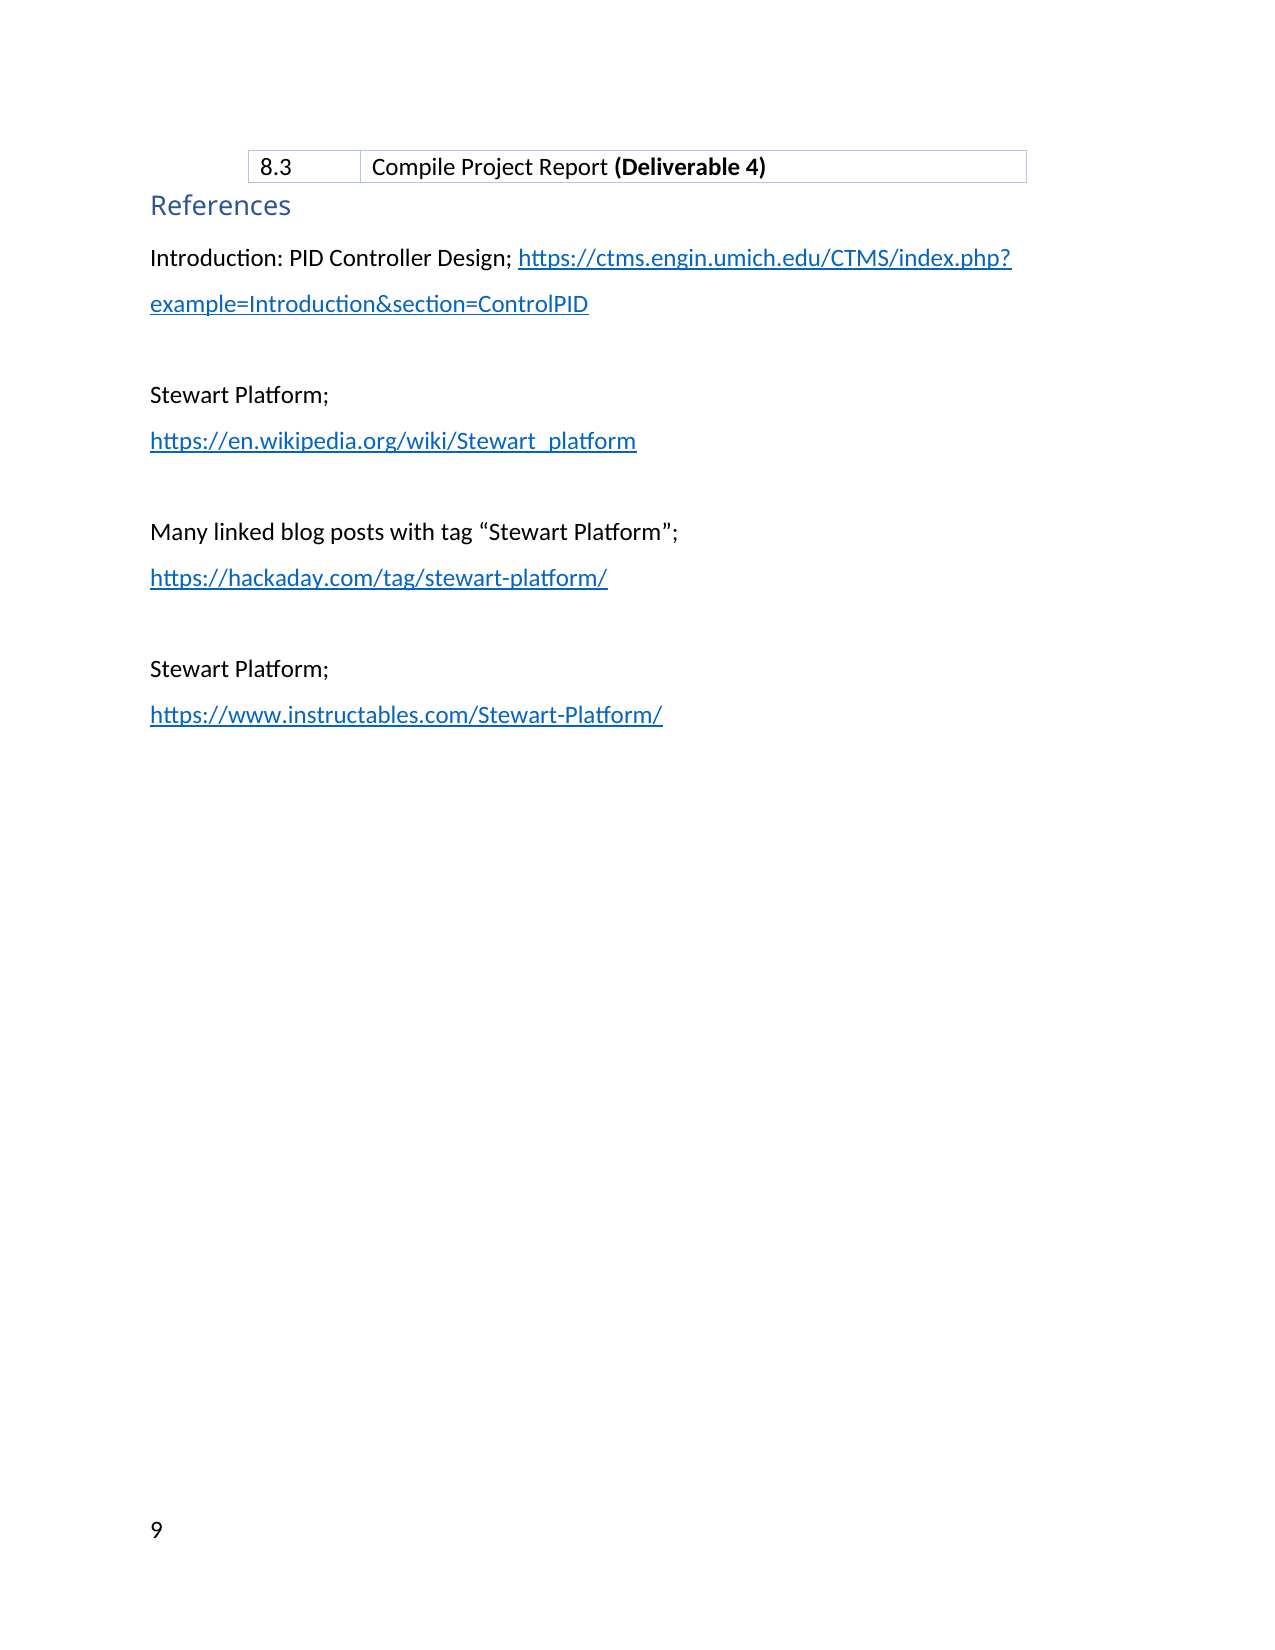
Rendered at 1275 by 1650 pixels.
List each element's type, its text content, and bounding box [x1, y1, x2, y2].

text https://en.wikipedia.org/wiki/Stewart_platform [150, 425, 1125, 456]
text https://www.instructables.com/Stewart-Platform/ [150, 699, 1125, 730]
text Stewart Platform; [150, 654, 1125, 684]
text Many linked blog posts with tag “Stewart Platform”; [150, 516, 1125, 547]
text Stewart Platform; [150, 379, 1125, 410]
subtitle References [150, 187, 1125, 224]
table_cell 8.3 [249, 151, 360, 182]
text https://hackaday.com/tag/stewart-platform/ [150, 562, 1125, 593]
text Introduction: PID Controller Design; https://ctms.engin.umich.edu/CTMS/index.php?example=Introduction&section=ControlPID [150, 242, 1125, 318]
table_cell Compile Project Report (Deliverable 4) [361, 151, 1026, 182]
